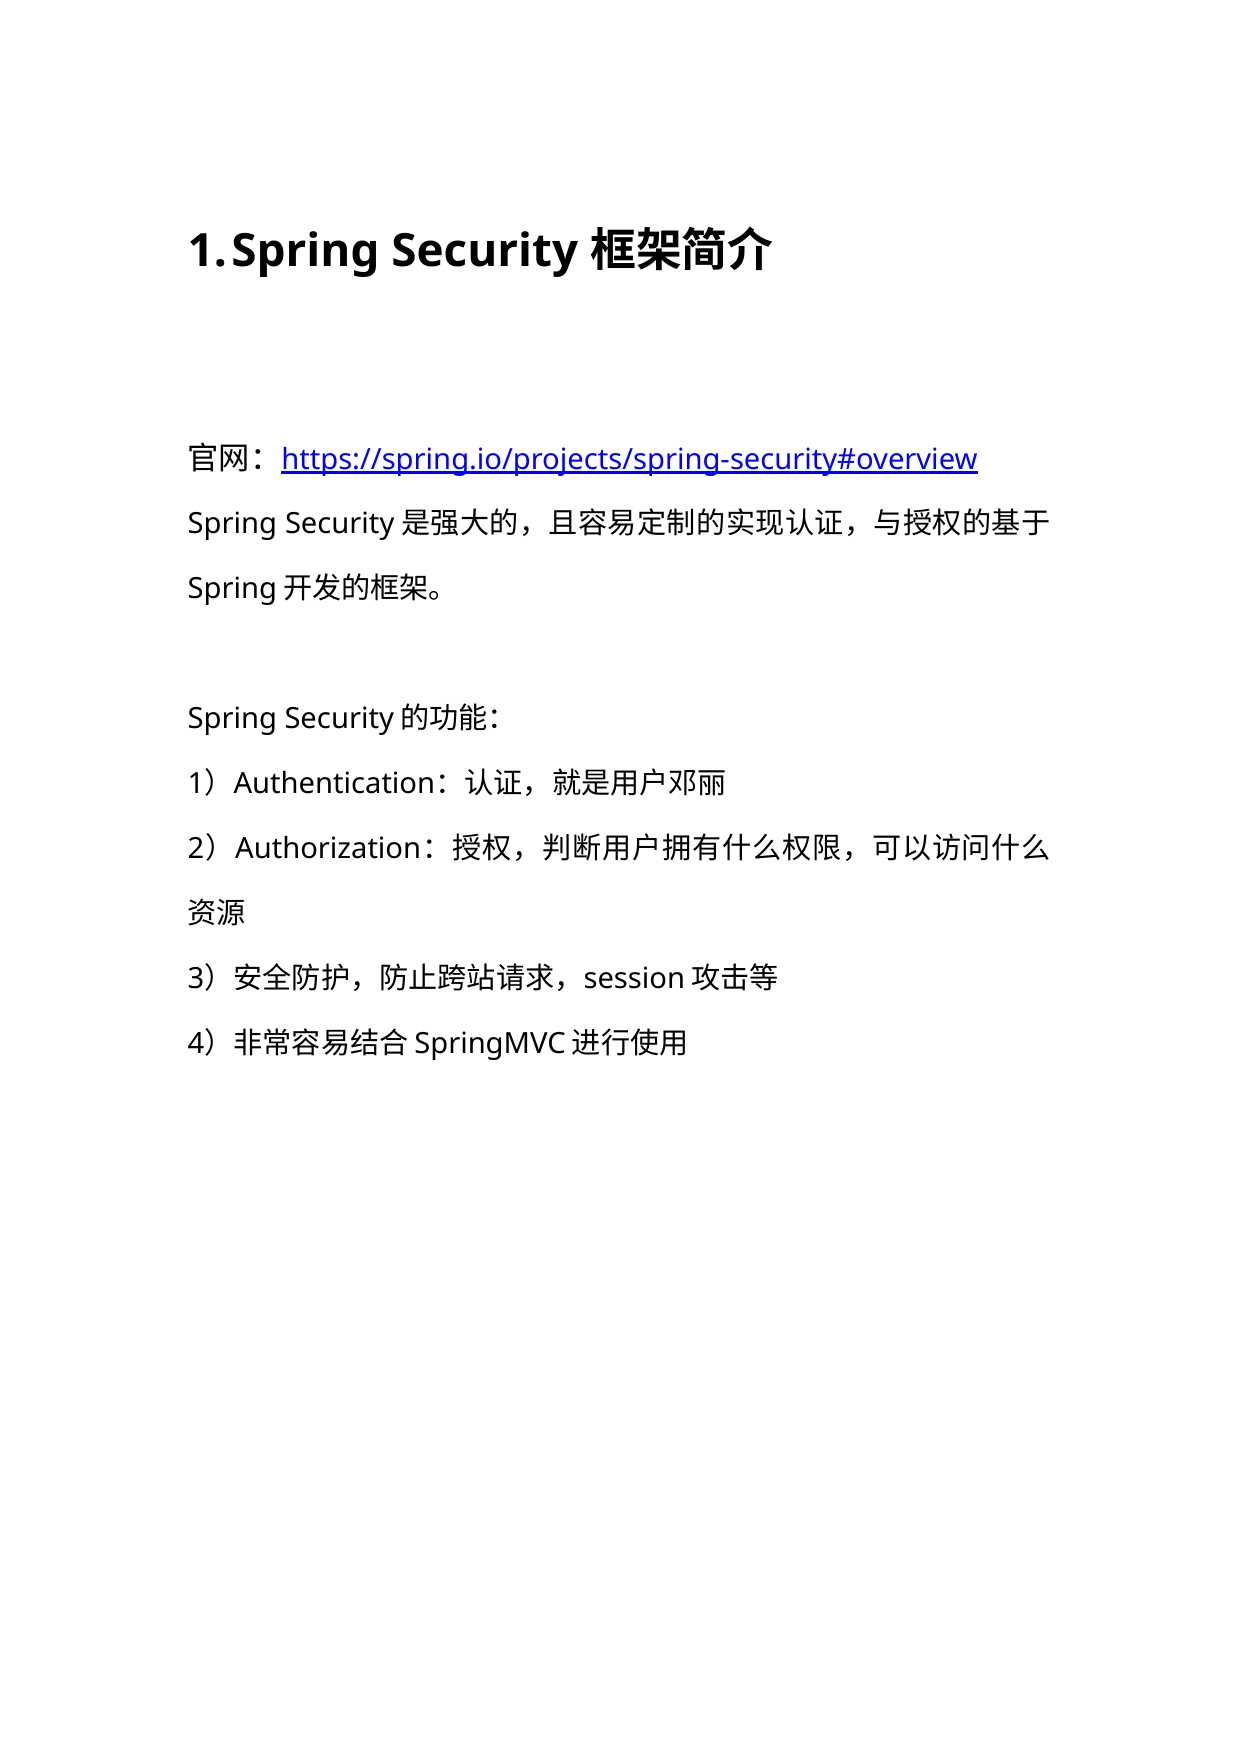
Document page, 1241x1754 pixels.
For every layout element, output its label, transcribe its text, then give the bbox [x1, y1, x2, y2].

subtitle Spring Security 框架简介 [187, 197, 1053, 295]
text Spring Security的功能： 1）Authentication：认证，就是用户邓丽 [187, 683, 1053, 813]
text 2）Authorization：授权，判断用户拥有什么权限，可以访问什么资源 [187, 813, 1053, 943]
text Spring Security是强大的，且容易定制的实现认证，与授权的基于Spring开发的框架。 [187, 488, 1053, 618]
text 3）安全防护，防止跨站请求，session攻击等 [187, 943, 1053, 1008]
text 4）非常容易结合SpringMVC进行使用 [187, 1008, 1053, 1073]
text 官网：https://spring.io/projects/spring-security#overview [187, 423, 1053, 488]
